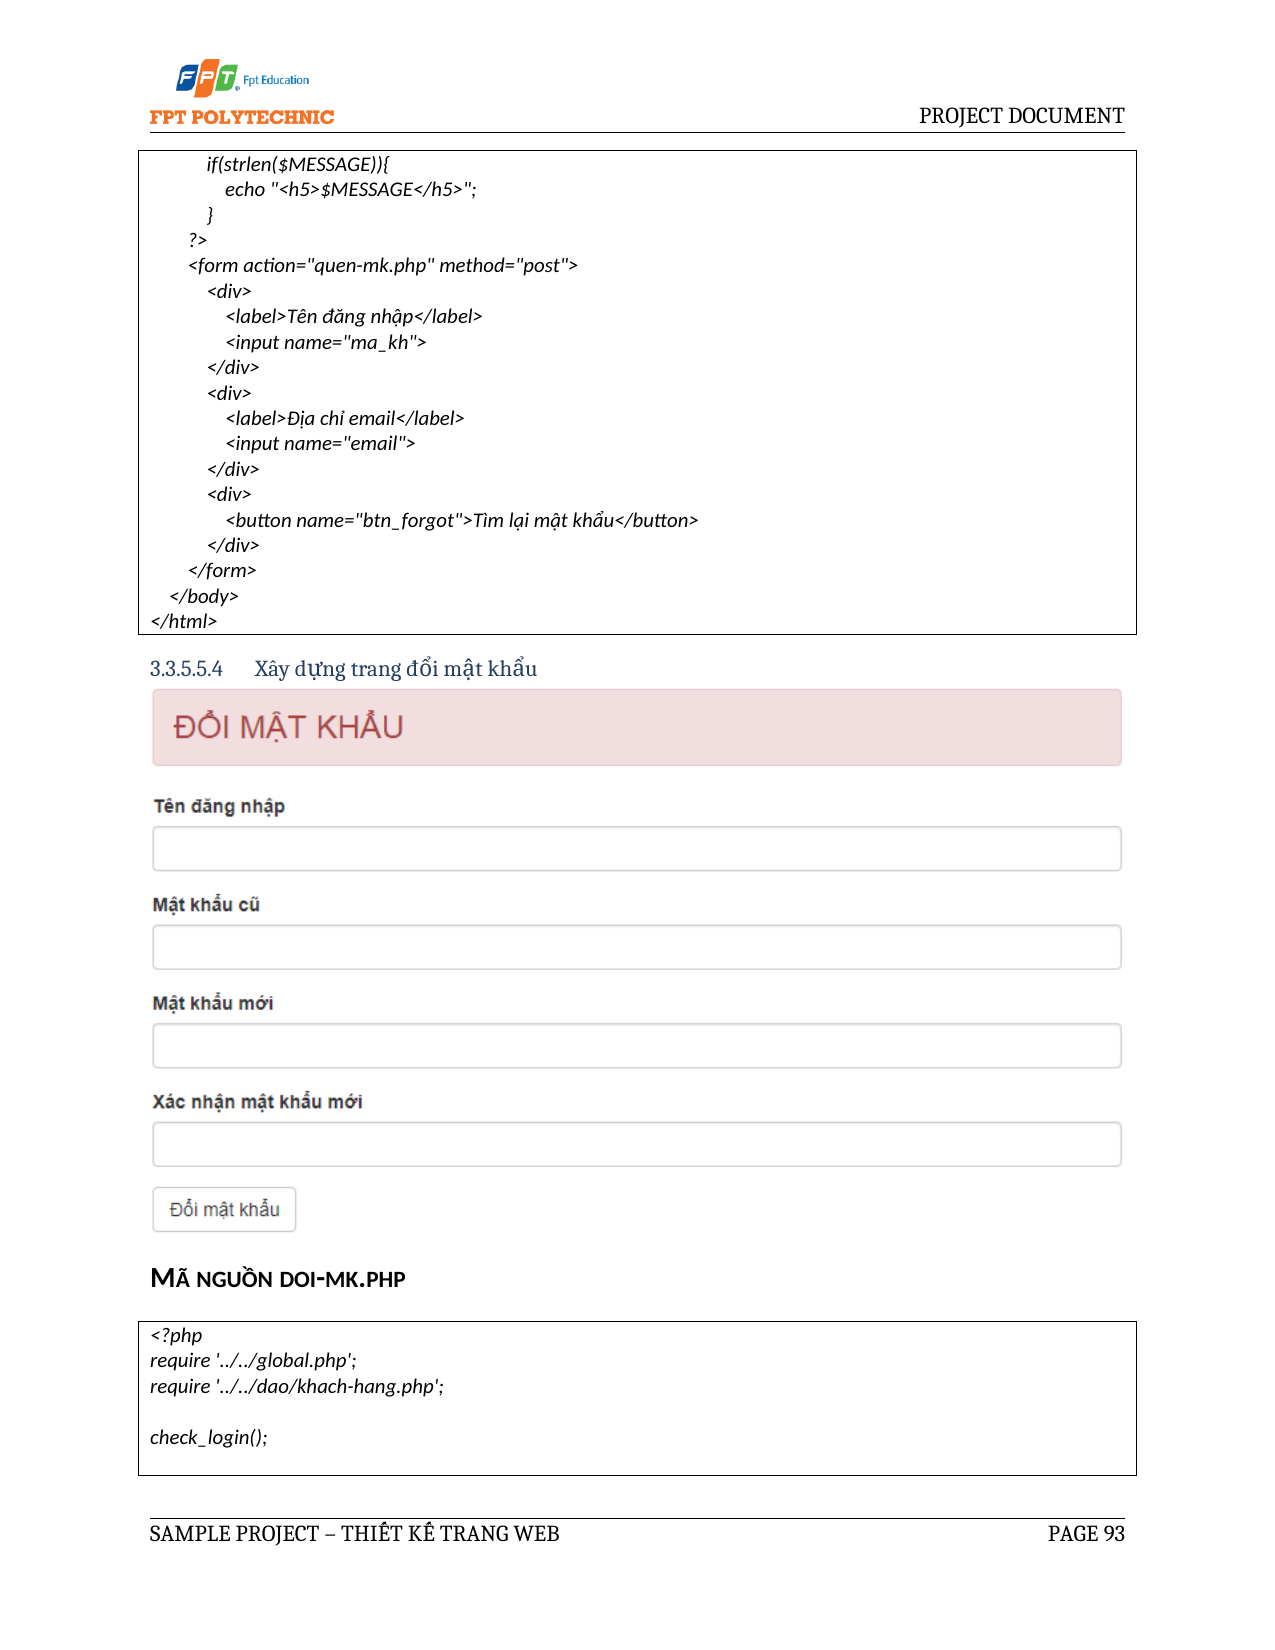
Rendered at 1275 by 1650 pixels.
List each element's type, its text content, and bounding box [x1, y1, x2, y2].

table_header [139, 151, 1136, 634]
subtitle Xây dựng trang đổi mật khẩu [150, 656, 1125, 682]
picture [150, 59, 336, 124]
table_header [139, 1322, 1136, 1475]
picture [150, 686, 1125, 1235]
text Mã nguồn doi-mk.php [150, 1259, 1125, 1295]
